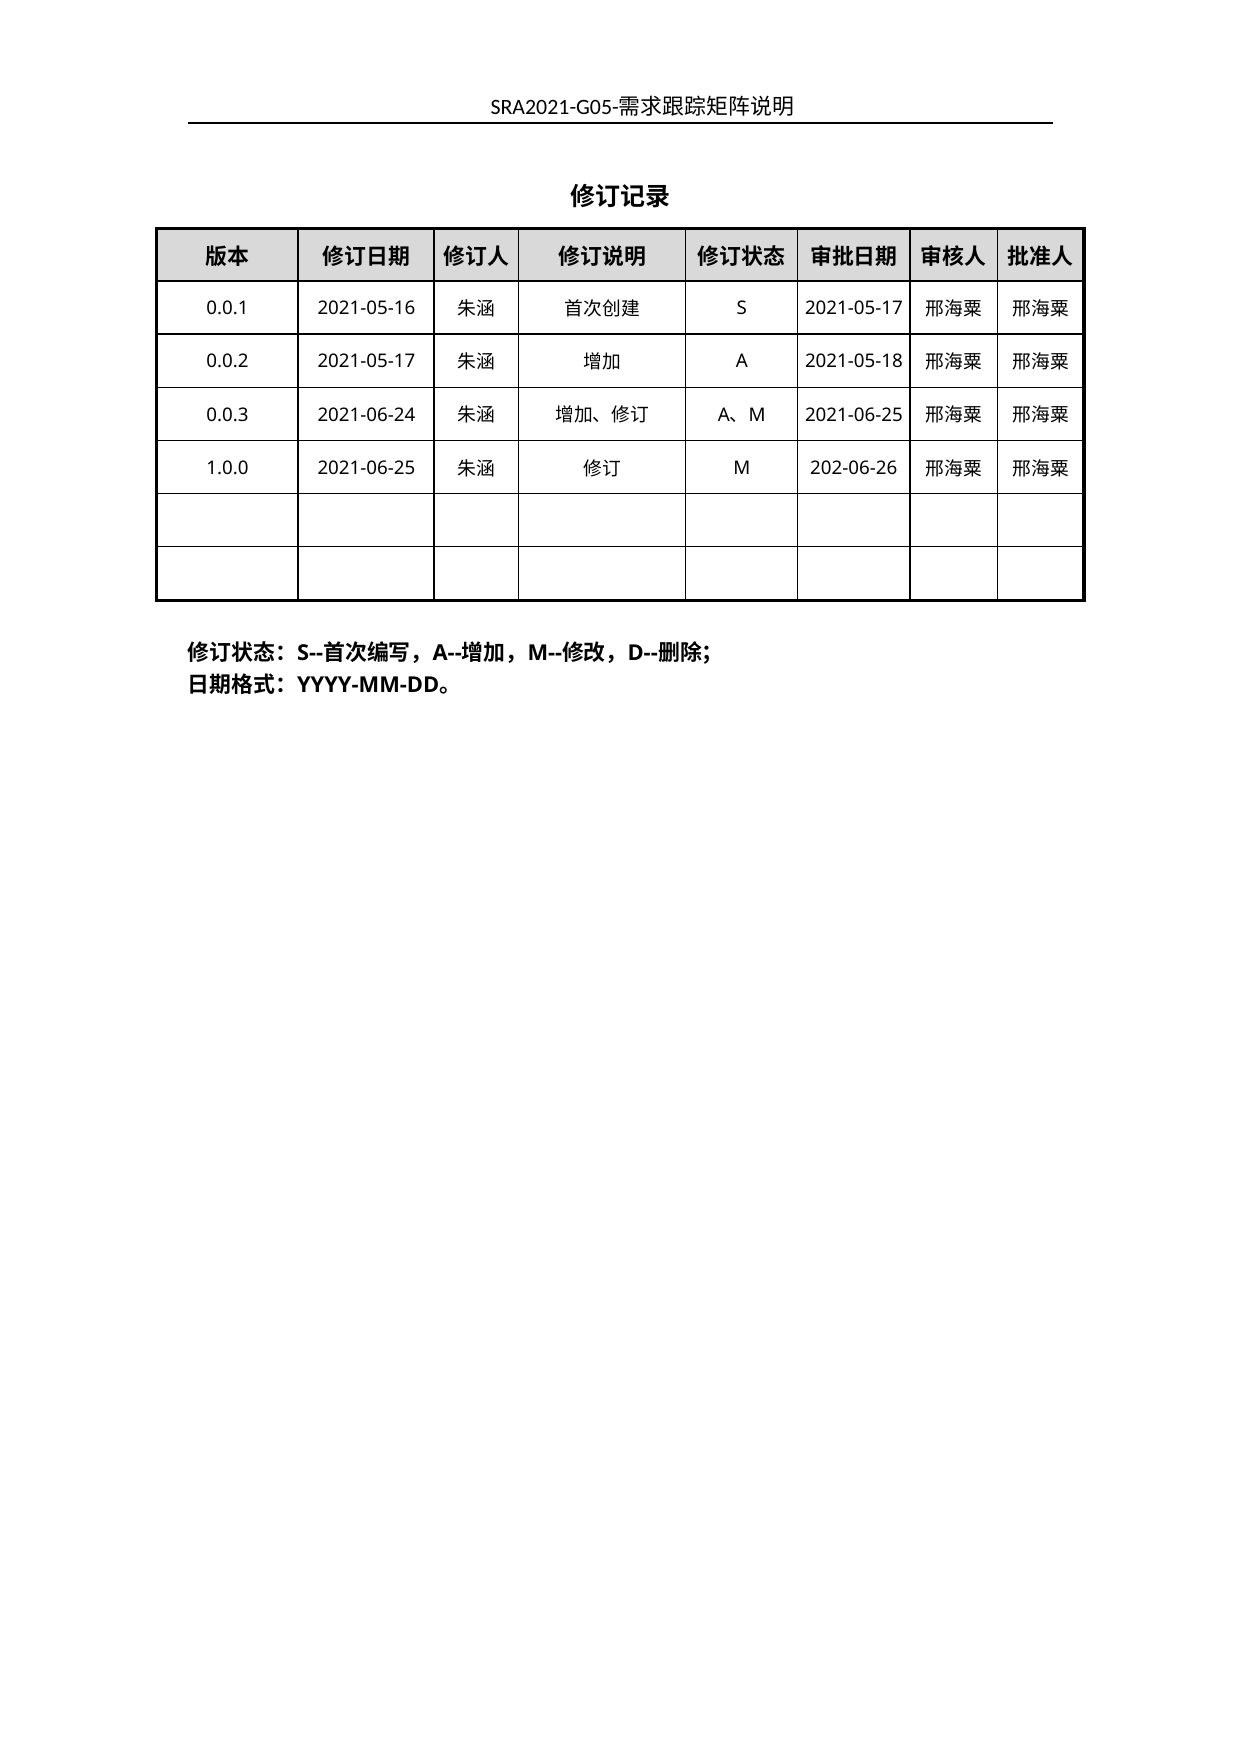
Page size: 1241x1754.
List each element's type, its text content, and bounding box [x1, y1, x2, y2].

table_cell 0.0.1 [158, 282, 297, 333]
table_cell 增加 [519, 335, 685, 386]
table_cell 邢海粟 [998, 335, 1082, 386]
table_header 审核人 [911, 230, 997, 280]
table_cell 2021-05-17 [299, 335, 433, 386]
table_cell 修订 [519, 441, 685, 493]
table_cell [299, 547, 433, 599]
table_cell 首次创建 [519, 282, 685, 333]
table_cell 0.0.3 [158, 388, 297, 439]
table_cell 朱涵 [435, 388, 518, 439]
table_cell 2021-05-17 [798, 282, 909, 333]
text 修订状态：S--首次编写，A--增加，M--修改，D--删除； [187, 634, 1053, 667]
table_header 修订说明 [519, 230, 685, 280]
table_cell A [686, 335, 797, 386]
table_cell 2021-06-24 [299, 388, 433, 439]
table_cell 邢海粟 [998, 388, 1082, 439]
table_cell A、M [686, 388, 797, 439]
table_cell 2021-06-25 [798, 388, 909, 439]
table_cell [911, 547, 997, 599]
table_cell 朱涵 [435, 441, 518, 493]
table_cell [911, 494, 997, 546]
table_cell 邢海粟 [911, 282, 997, 333]
table_header 批准人 [998, 230, 1082, 280]
table_cell [686, 494, 797, 546]
table_cell 邢海粟 [998, 282, 1082, 333]
table_cell [686, 547, 797, 599]
table_cell 增加、修订 [519, 388, 685, 439]
table_cell 邢海粟 [911, 441, 997, 493]
table_cell [299, 494, 433, 546]
table_cell 朱涵 [435, 282, 518, 333]
table_cell 0.0.2 [158, 335, 297, 386]
table_cell [519, 494, 685, 546]
table_cell [519, 547, 685, 599]
table_header 修订状态 [686, 230, 797, 280]
table_cell 2021-05-18 [798, 335, 909, 386]
table_cell 2021-06-25 [299, 441, 433, 493]
table_cell 邢海粟 [911, 388, 997, 439]
table_cell 1.0.0 [158, 441, 297, 493]
table_header 审批日期 [798, 230, 909, 280]
table_cell [158, 494, 297, 546]
table_cell M [686, 441, 797, 493]
table_cell [158, 547, 297, 599]
table_cell 2021-05-16 [299, 282, 433, 333]
table_cell 邢海粟 [911, 335, 997, 386]
table_cell S [686, 282, 797, 333]
table_cell [435, 494, 518, 546]
table_cell [998, 494, 1082, 546]
table_cell [798, 494, 909, 546]
table_cell [998, 547, 1082, 599]
table_cell 邢海粟 [998, 441, 1082, 493]
table_cell [798, 547, 909, 599]
text 日期格式：YYYY-MM-DD。 [187, 667, 1053, 699]
table_header 版本 [158, 230, 297, 280]
table_header 修订日期 [299, 230, 433, 280]
text 修订记录 [187, 162, 1053, 227]
table_cell [435, 547, 518, 599]
table_cell 朱涵 [435, 335, 518, 386]
table_cell 202-06-26 [798, 441, 909, 493]
table_header 修订人 [435, 230, 518, 280]
